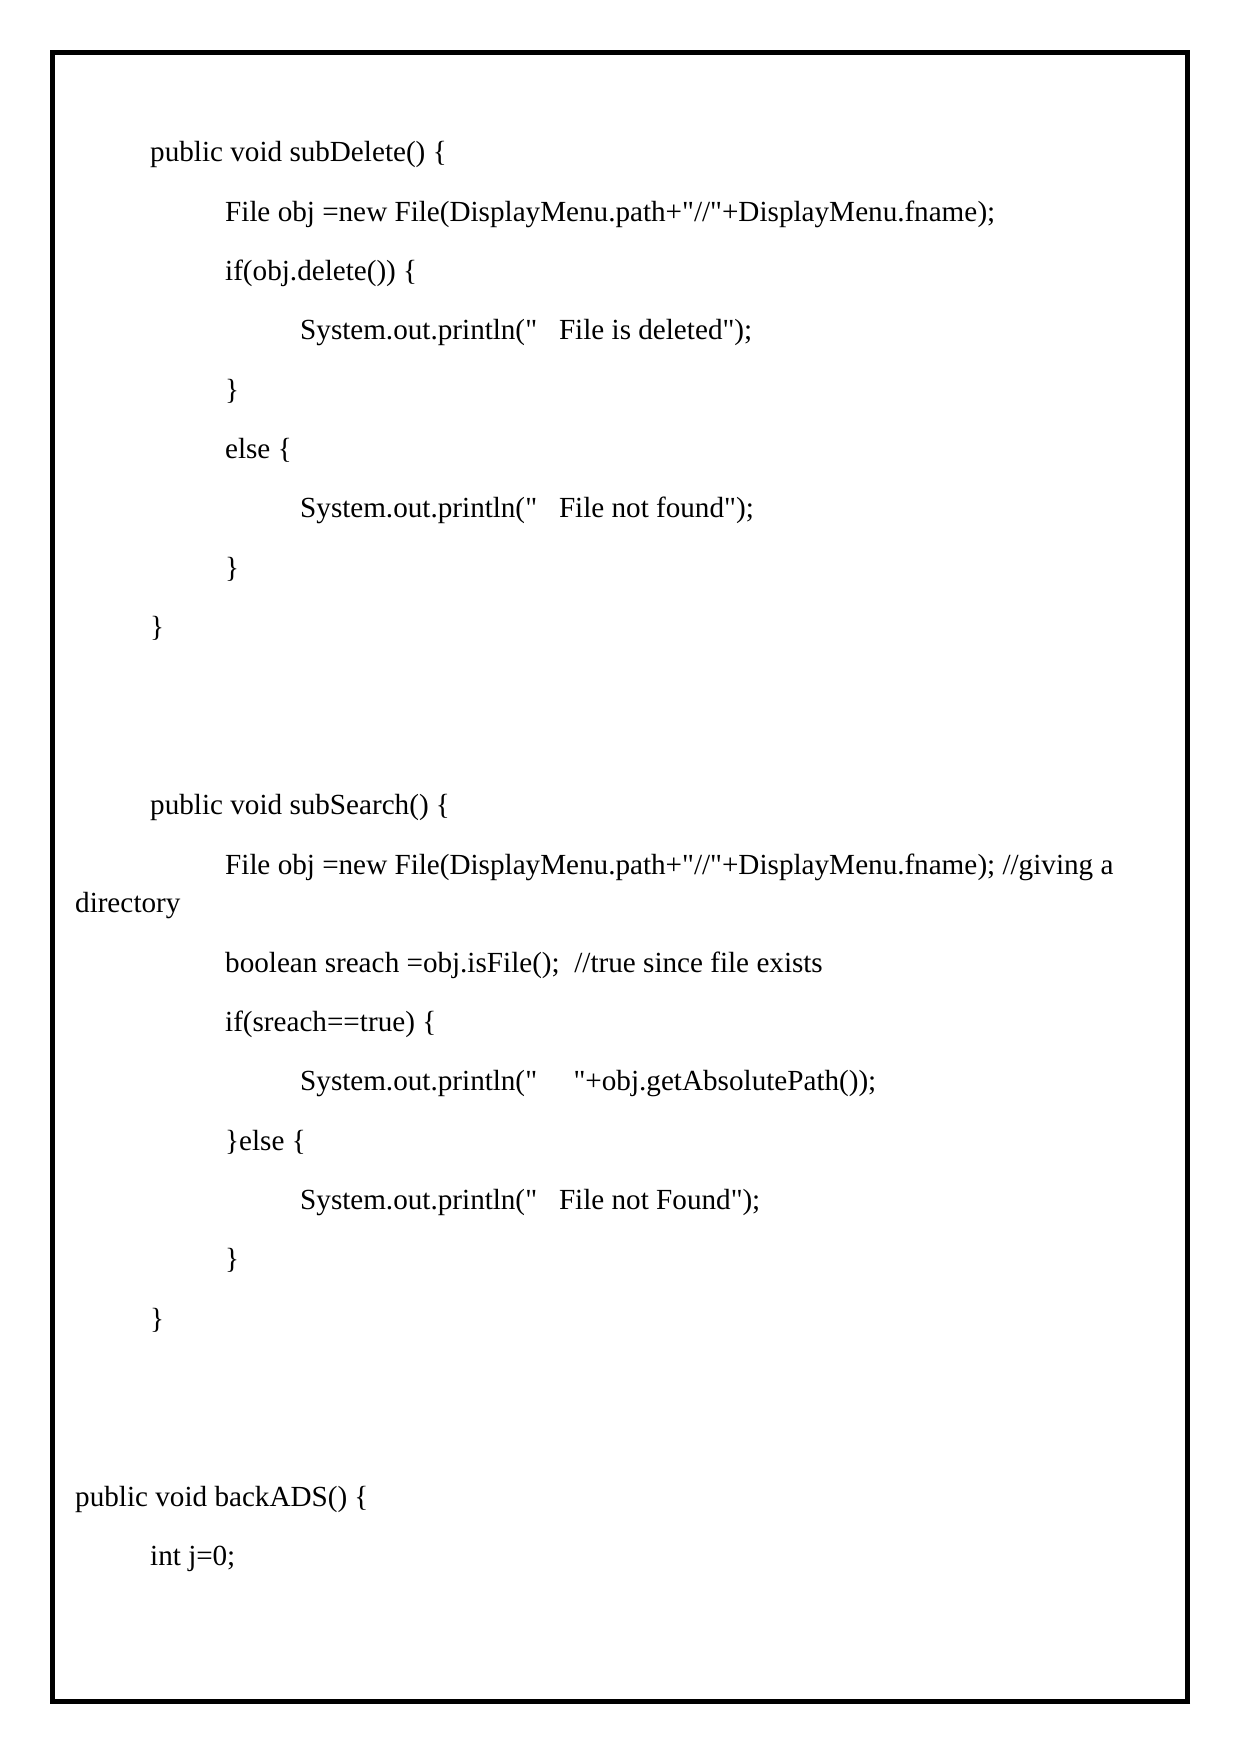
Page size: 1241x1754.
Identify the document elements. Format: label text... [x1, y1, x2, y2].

text else { [75, 431, 1165, 465]
text System.out.println(" File not found"); [75, 491, 1165, 524]
text } [75, 372, 1165, 405]
text System.out.println(" "+obj.getAbsolutePath()); [75, 1063, 1165, 1097]
text if(obj.delete()) { [75, 253, 1165, 287]
text public void backADS() { [75, 1479, 1165, 1513]
text } [75, 1242, 1165, 1275]
text int j=0; [75, 1538, 1165, 1572]
text }else { [75, 1123, 1165, 1156]
text } [75, 550, 1165, 583]
text } [75, 609, 1165, 643]
text System.out.println(" File is deleted"); [75, 312, 1165, 346]
text File obj =new File(DisplayMenu.path+"//"+DisplayMenu.fname); [75, 194, 1165, 227]
text } [75, 1301, 1165, 1334]
text public void subDelete() { [75, 134, 1165, 168]
text boolean sreach =obj.isFile(); //true since file exists [75, 945, 1165, 978]
text File obj =new File(DisplayMenu.path+"//"+DisplayMenu.fname); //giving a directory [75, 847, 1165, 919]
text System.out.println(" File not Found"); [75, 1182, 1165, 1216]
text public void subSearch() { [75, 787, 1165, 821]
text if(sreach==true) { [75, 1004, 1165, 1038]
